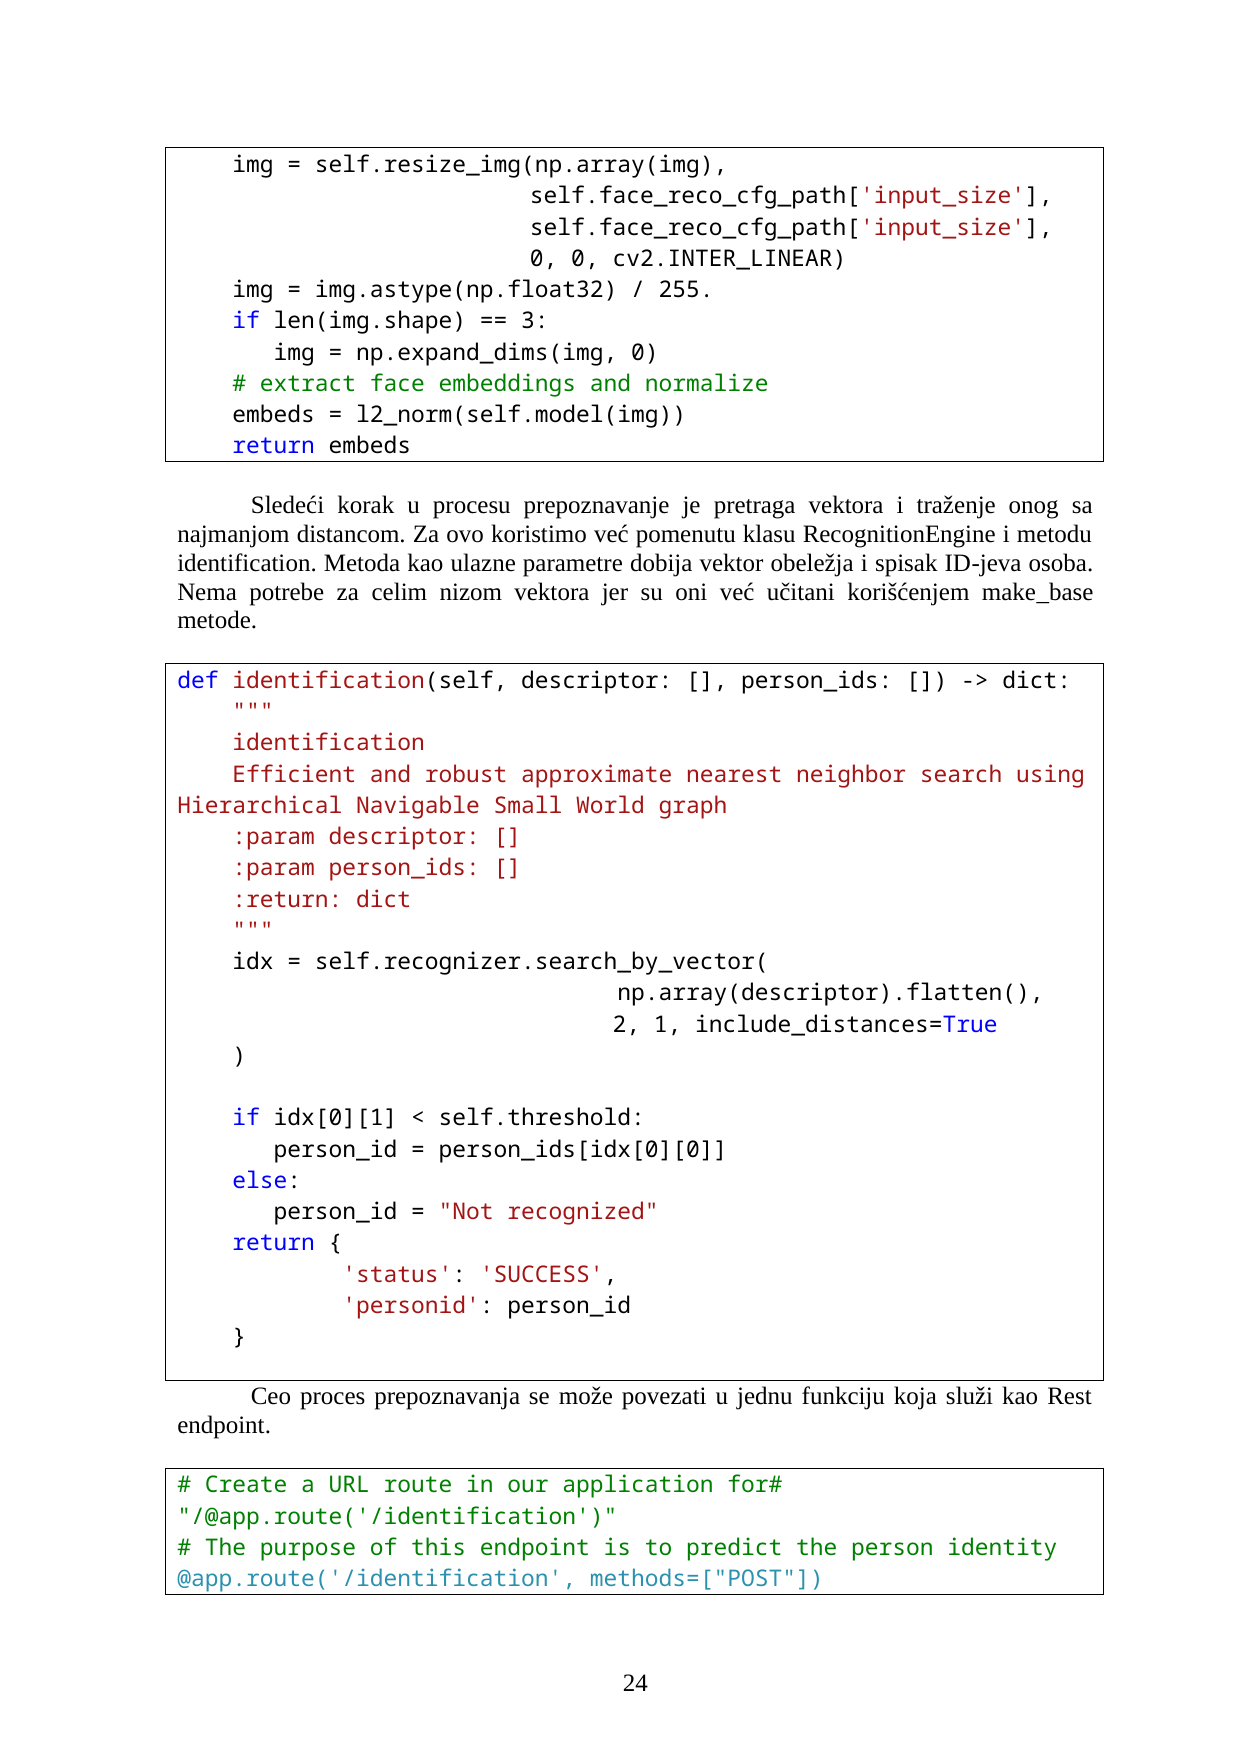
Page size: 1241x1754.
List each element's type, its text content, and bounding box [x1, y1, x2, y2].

text Sledeći korak u procesu prepoznavanje je pretraga vektora i traženje onog sa najmanjom distancom. Za ovo koristimo već pomenutu klasu RecognitionEngine i metodu identification. Metoda kao ulazne parametre dobija vektor obeležja i spisak ID-jeva osoba. Nema potrebe za celim nizom vektora jer su oni već učitani korišćenjem make_base metode. [177, 490, 1093, 634]
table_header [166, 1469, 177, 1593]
text Ceo proces prepoznavanja se može povezati u jednu funkciju koja služi kao Rest endpoint. [177, 1381, 1093, 1439]
table_header def identification(self, descriptor: [], person_ids: []) -> dict: """ identification Efficient and robust approximate nearest neighbor search using Hierarchical Navigable Small World graph :param descriptor: [] :param person_ids: [] :return: dict """ idx = self.recognizer.search_by_vector( np.array(descriptor).flatten(), 2, 1, include_distances=True ) if idx[0][1] < self.threshold: person_id = person_ids[idx[0][0]] else: person_id = "Not recognized" return { 'status': 'SUCCESS', 'personid': person_id } [166, 664, 1103, 1380]
